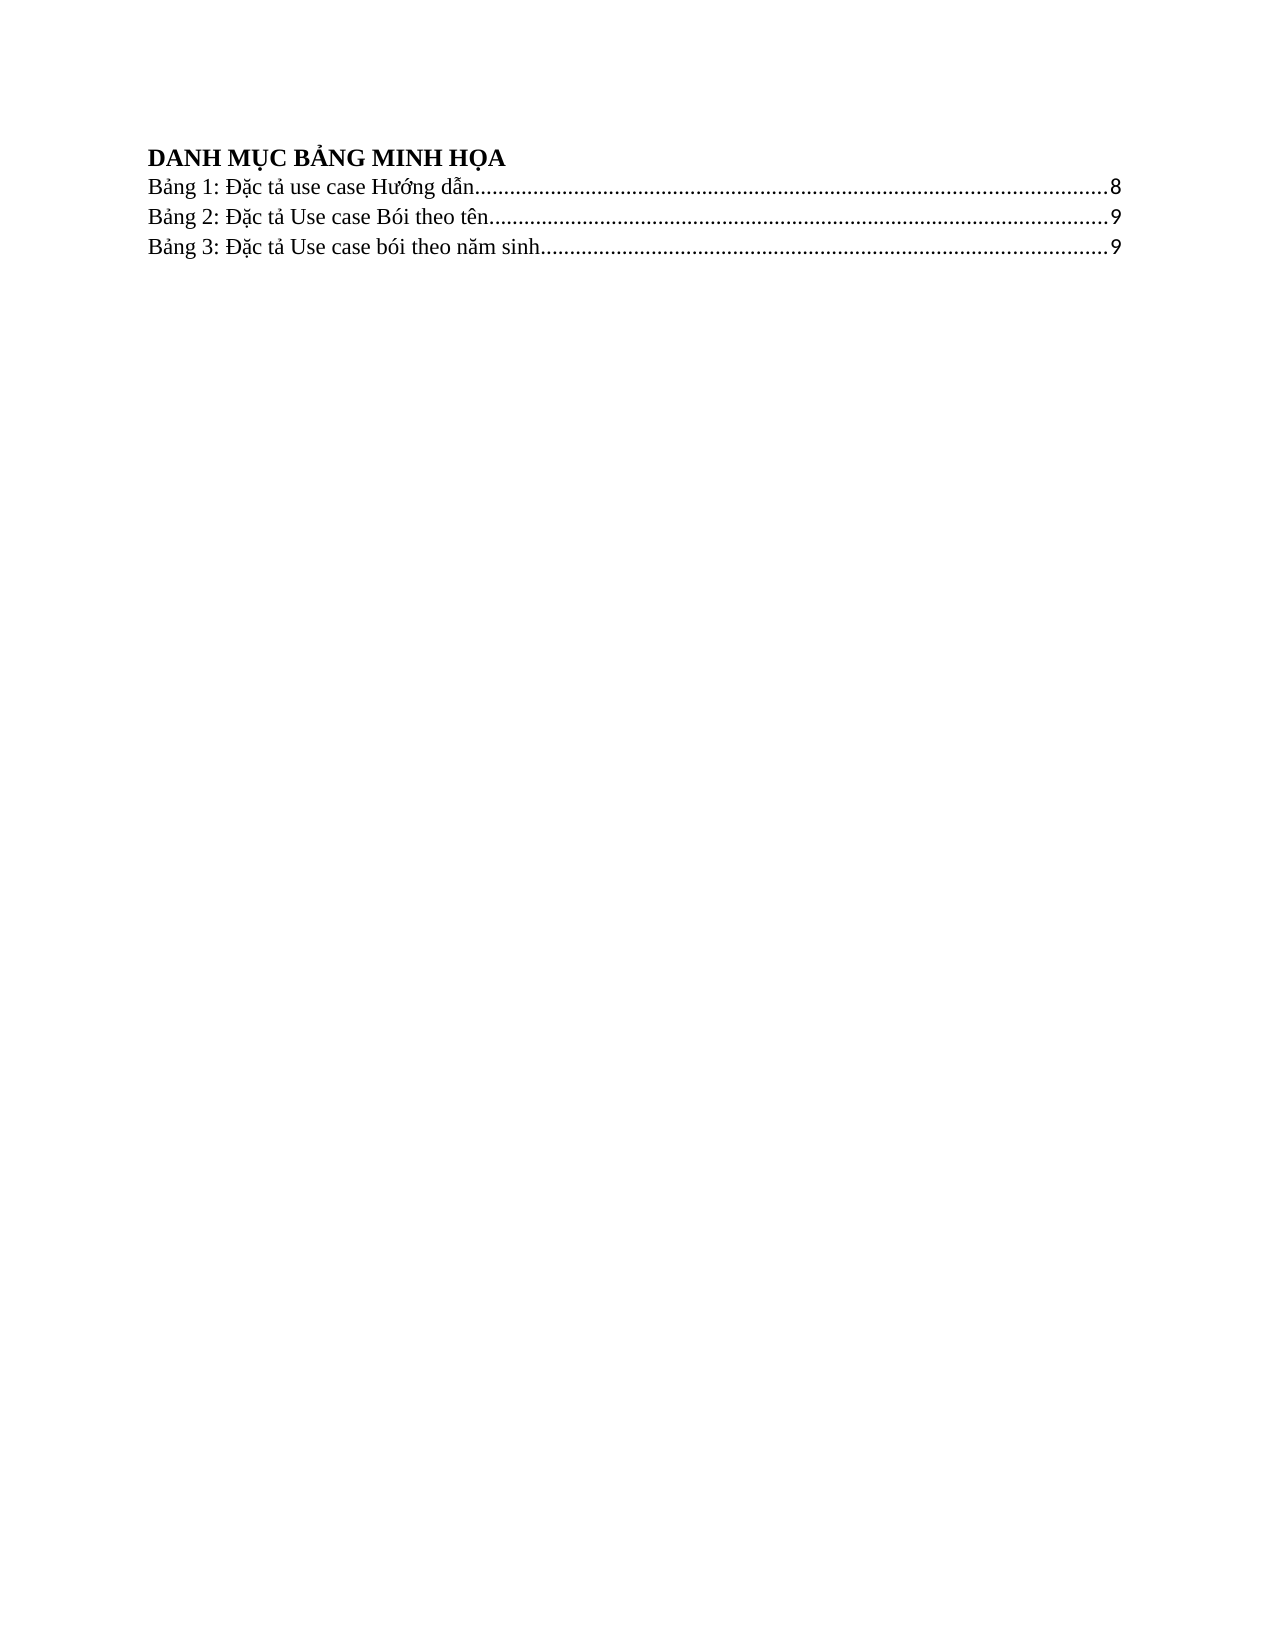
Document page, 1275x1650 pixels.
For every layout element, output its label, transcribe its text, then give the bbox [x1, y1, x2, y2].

text Bảng 3: Đặc tả Use case bói theo năm sinh 9 [148, 232, 1157, 260]
text Bảng 2: Đặc tả Use case Bói theo tên 9 [148, 202, 1157, 230]
text Bảng 1: Đặc tả use case Hướng dẫn 8 [148, 172, 1157, 200]
subtitle DANH MỤC BẢNG MINH HỌA [148, 143, 1157, 172]
